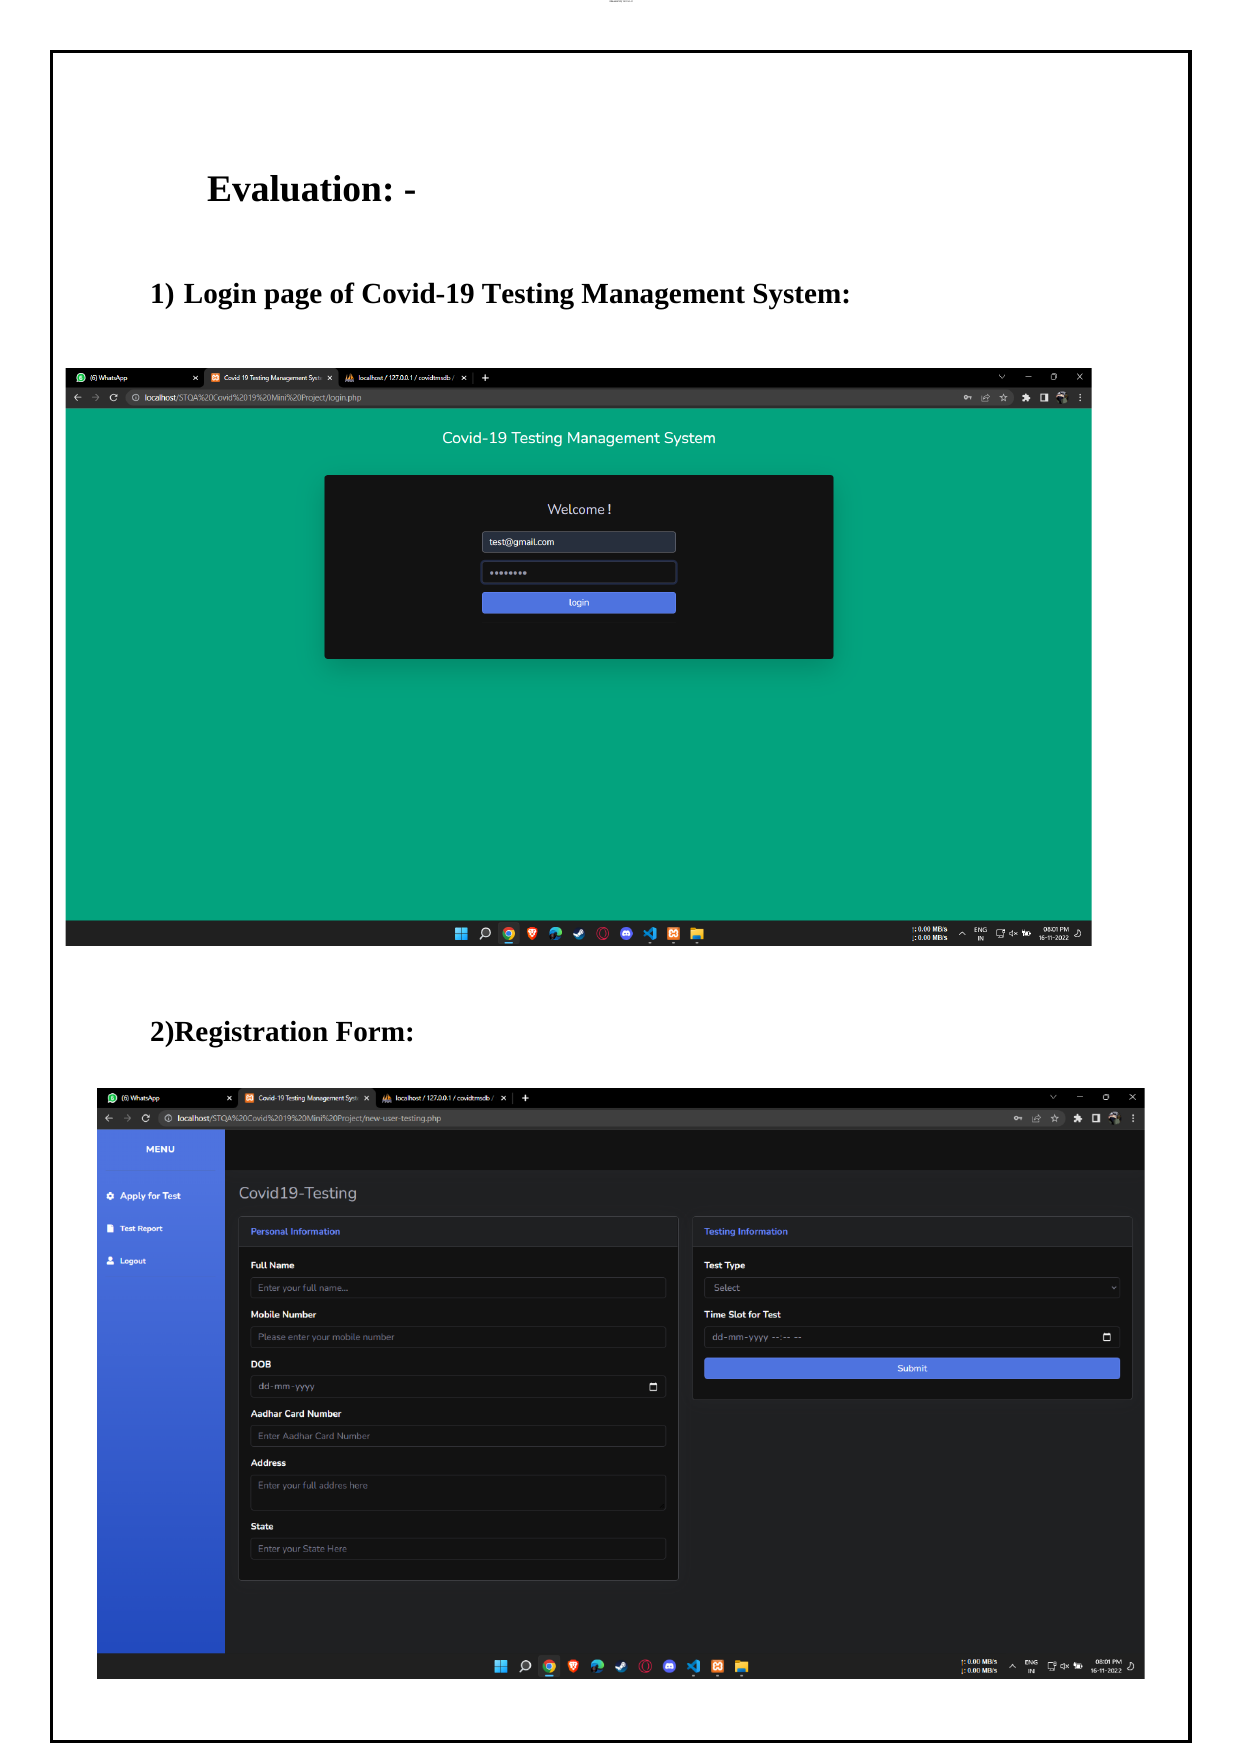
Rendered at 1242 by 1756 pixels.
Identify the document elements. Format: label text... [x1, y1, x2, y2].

picture [65, 368, 1092, 946]
text 2)Registration Form: [150, 1014, 1092, 1048]
picture [97, 1088, 1145, 1679]
text 1) Login page of Covid-19 Testing Management System: [150, 277, 1092, 310]
text Evaluation: - [207, 166, 1092, 209]
